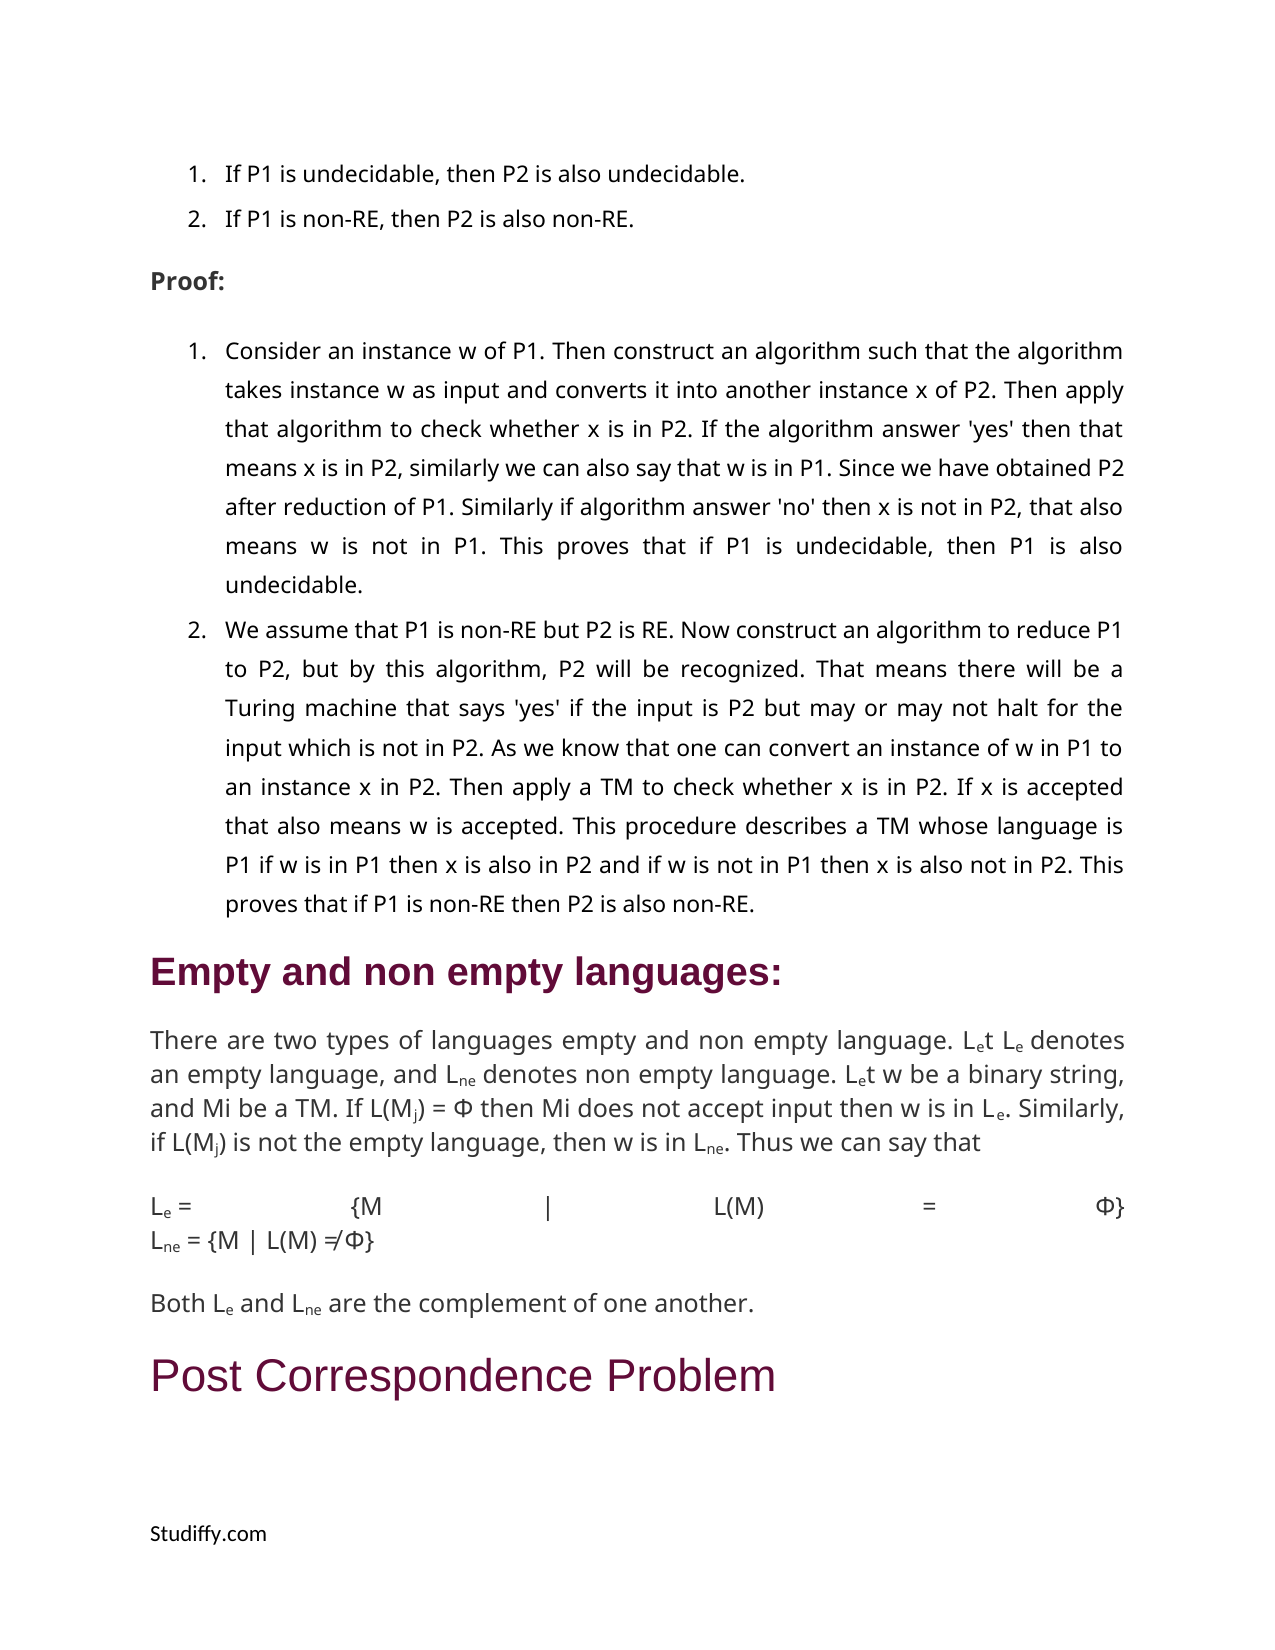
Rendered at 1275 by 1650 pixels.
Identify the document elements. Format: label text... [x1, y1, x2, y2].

text There are two types of languages empty and non empty language. Let Le denotes an empty language, and Lne denotes non empty language. Let w be a binary string, and Mi be a TM. If L(Mj) = Ф then Mi does not accept input then w is in Le. Similarly, if L(Mj) is not the empty language, then w is in Lne. Thus we can say that [150, 1023, 1125, 1159]
text Le = {M | L(M) = Ф} Lne = {M | L(M) ≠ Ф} [150, 1188, 1125, 1256]
subtitle Post Correspondence Problem [150, 1349, 1125, 1402]
list If P1 is non-RE, then P2 is also non-RE. [187, 195, 1125, 234]
text Both Le and Lne are the complement of one another. [150, 1286, 1125, 1320]
text Proof: [150, 263, 1125, 298]
list If P1 is undecidable, then P2 is also undecidable. [187, 150, 1125, 189]
list Consider an instance w of P1. Then construct an algorithm such that the algorithm takes instance w as input and converts it into another instance x of P2. Then apply that algorithm to check whether x is in P2. If the algorithm answer 'yes' then that means x is in P2, similarly we can also say that w is in P1. Since we have obtained P2 after reduction of P1. Similarly if algorithm answer 'no' then x is not in P2, that also means w is not in P1. This proves that if P1 is undecidable, then P1 is also undecidable. [187, 327, 1125, 600]
list We assume that P1 is non-RE but P2 is RE. Now construct an algorithm to reduce P1 to P2, but by this algorithm, P2 will be recognized. That means there will be a Turing machine that says 'yes' if the input is P2 but may or may not halt for the input which is not in P2. As we know that one can convert an instance of w in P1 to an instance x in P2. Then apply a TM to check whether x is in P2. If x is accepted that also means w is accepted. This procedure describes a TM whose language is P1 if w is in P1 then x is also in P2 and if w is not in P1 then x is also not in P2. This proves that if P1 is non-RE then P2 is also non-RE. [187, 606, 1125, 919]
subtitle Empty and non empty languages: [150, 948, 1125, 994]
